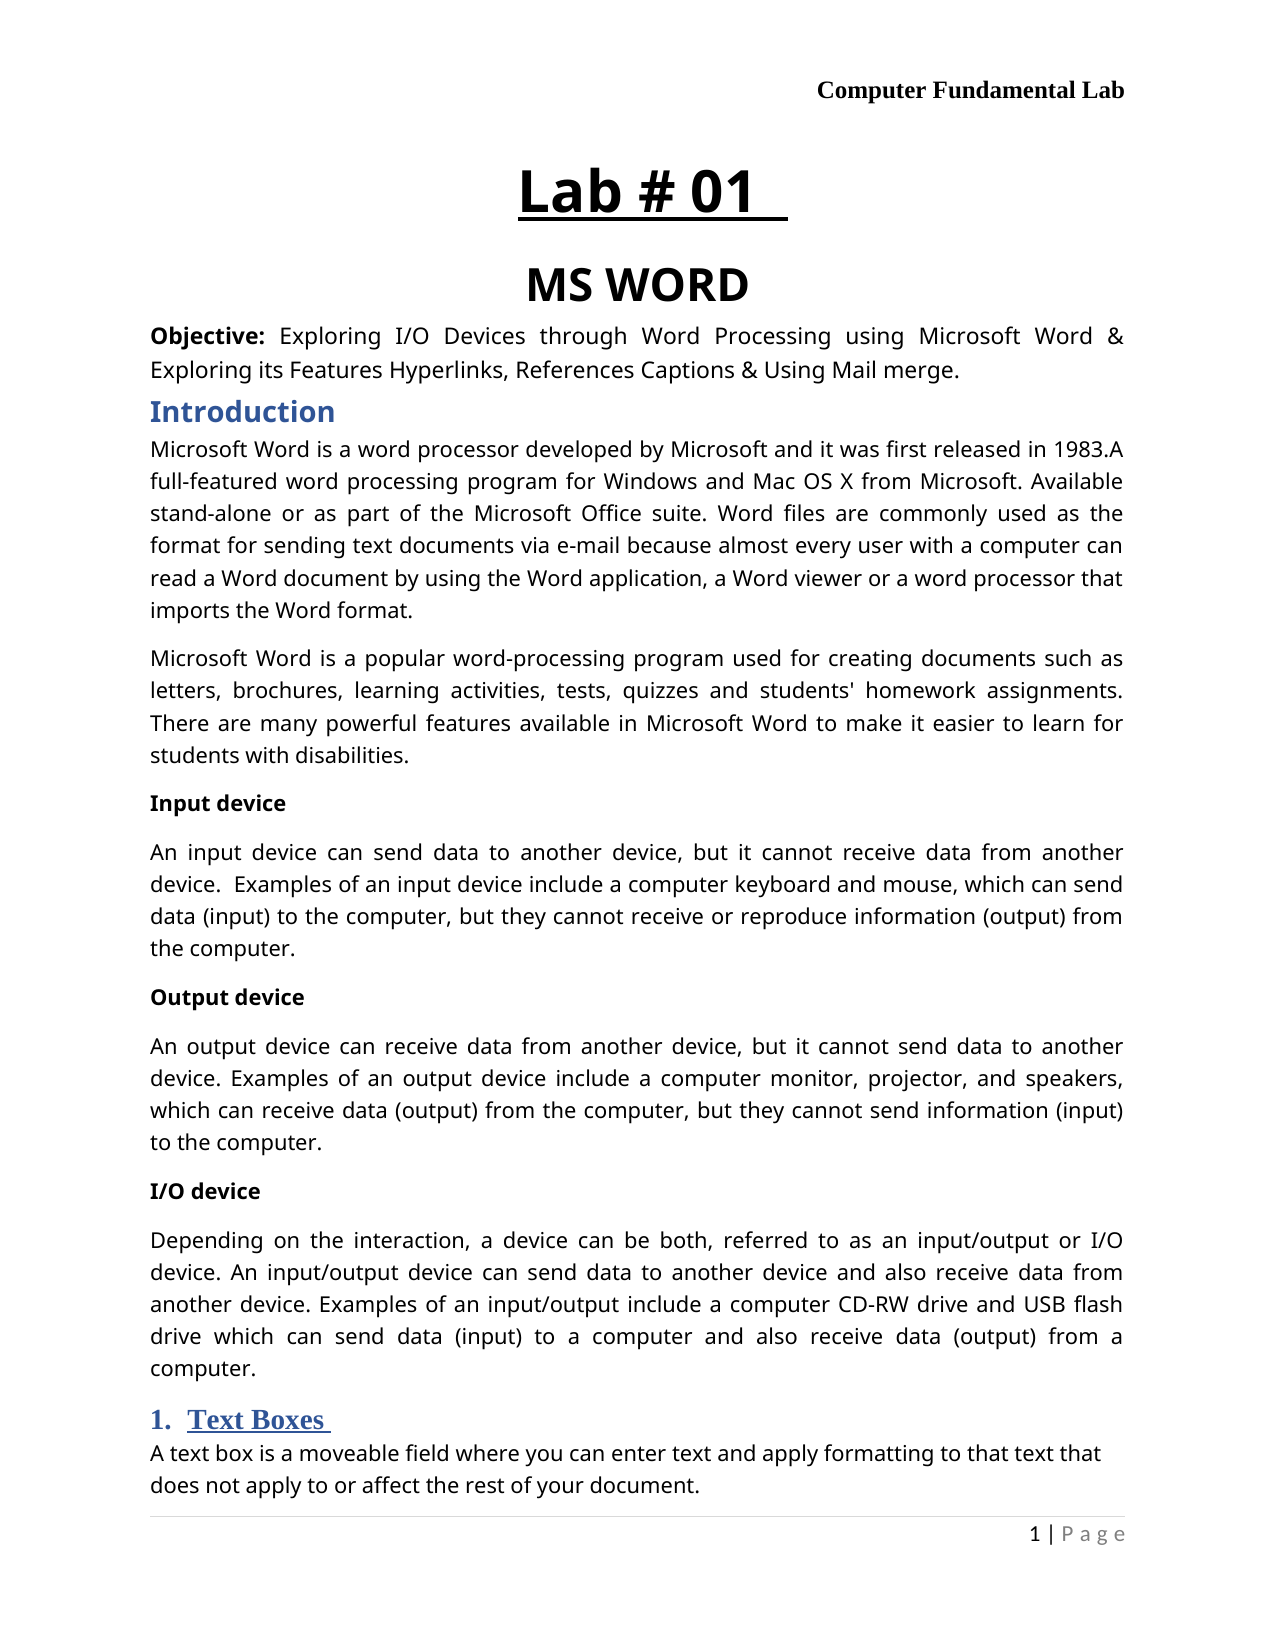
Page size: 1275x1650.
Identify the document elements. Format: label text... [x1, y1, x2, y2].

text An output device can receive data from another device, but it cannot send data to another device. Examples of an output device include a computer monitor, projector, and speakers, which can receive data (output) from the computer, but they cannot send information (input) to the computer. [150, 1031, 1125, 1157]
text A text box is a moveable field where you can enter text and apply formatting to that text that does not apply to or affect the rest of your document. [150, 1438, 1125, 1500]
text Output device [150, 982, 1125, 1012]
subtitle Introduction [150, 391, 1125, 431]
text An input device can send data to another device, but it cannot receive data from another device. Examples of an input device include a computer keyboard and mouse, which can send data (input) to the computer, but they cannot receive or reproduce information (output) from the computer. [150, 837, 1125, 963]
subtitle Text Boxes [149, 1402, 1125, 1435]
text Objective: Exploring I/O Devices through Word Processing using Microsoft Word & Exploring its Features Hyperlinks, References Captions & Using Mail merge. [150, 320, 1125, 385]
text MS WORD [150, 252, 1125, 315]
text Input device [150, 788, 1125, 818]
text Microsoft Word is a popular word-processing program used for creating documents such as letters, brochures, learning activities, tests, quizzes and students' homework assignments. There are many powerful features available in Microsoft Word to make it easier to learn for students with disabilities. [150, 643, 1125, 769]
text I/O device [150, 1176, 1125, 1206]
text Depending on the interaction, a device can be both, referred to as an input/output or I/O device. An input/output device can send data to another device and also receive data from another device. Examples of an input/output include a computer CD-RW drive and USB flash drive which can send data (input) to a computer and also receive data (output) from a computer. [150, 1225, 1125, 1383]
text Microsoft Word is a word processor developed by Microsoft and it was first released in 1983.A full-featured word processing program for Windows and Mac OS X from Microsoft. Available stand-alone or as part of the Microsoft Office suite. Word files are commonly used as the format for sending text documents via e-mail because almost every user with a computer can read a Word document by using the Word application, a Word viewer or a word processor that imports the Word format. [150, 434, 1125, 624]
text Lab # 01 [150, 150, 1125, 229]
